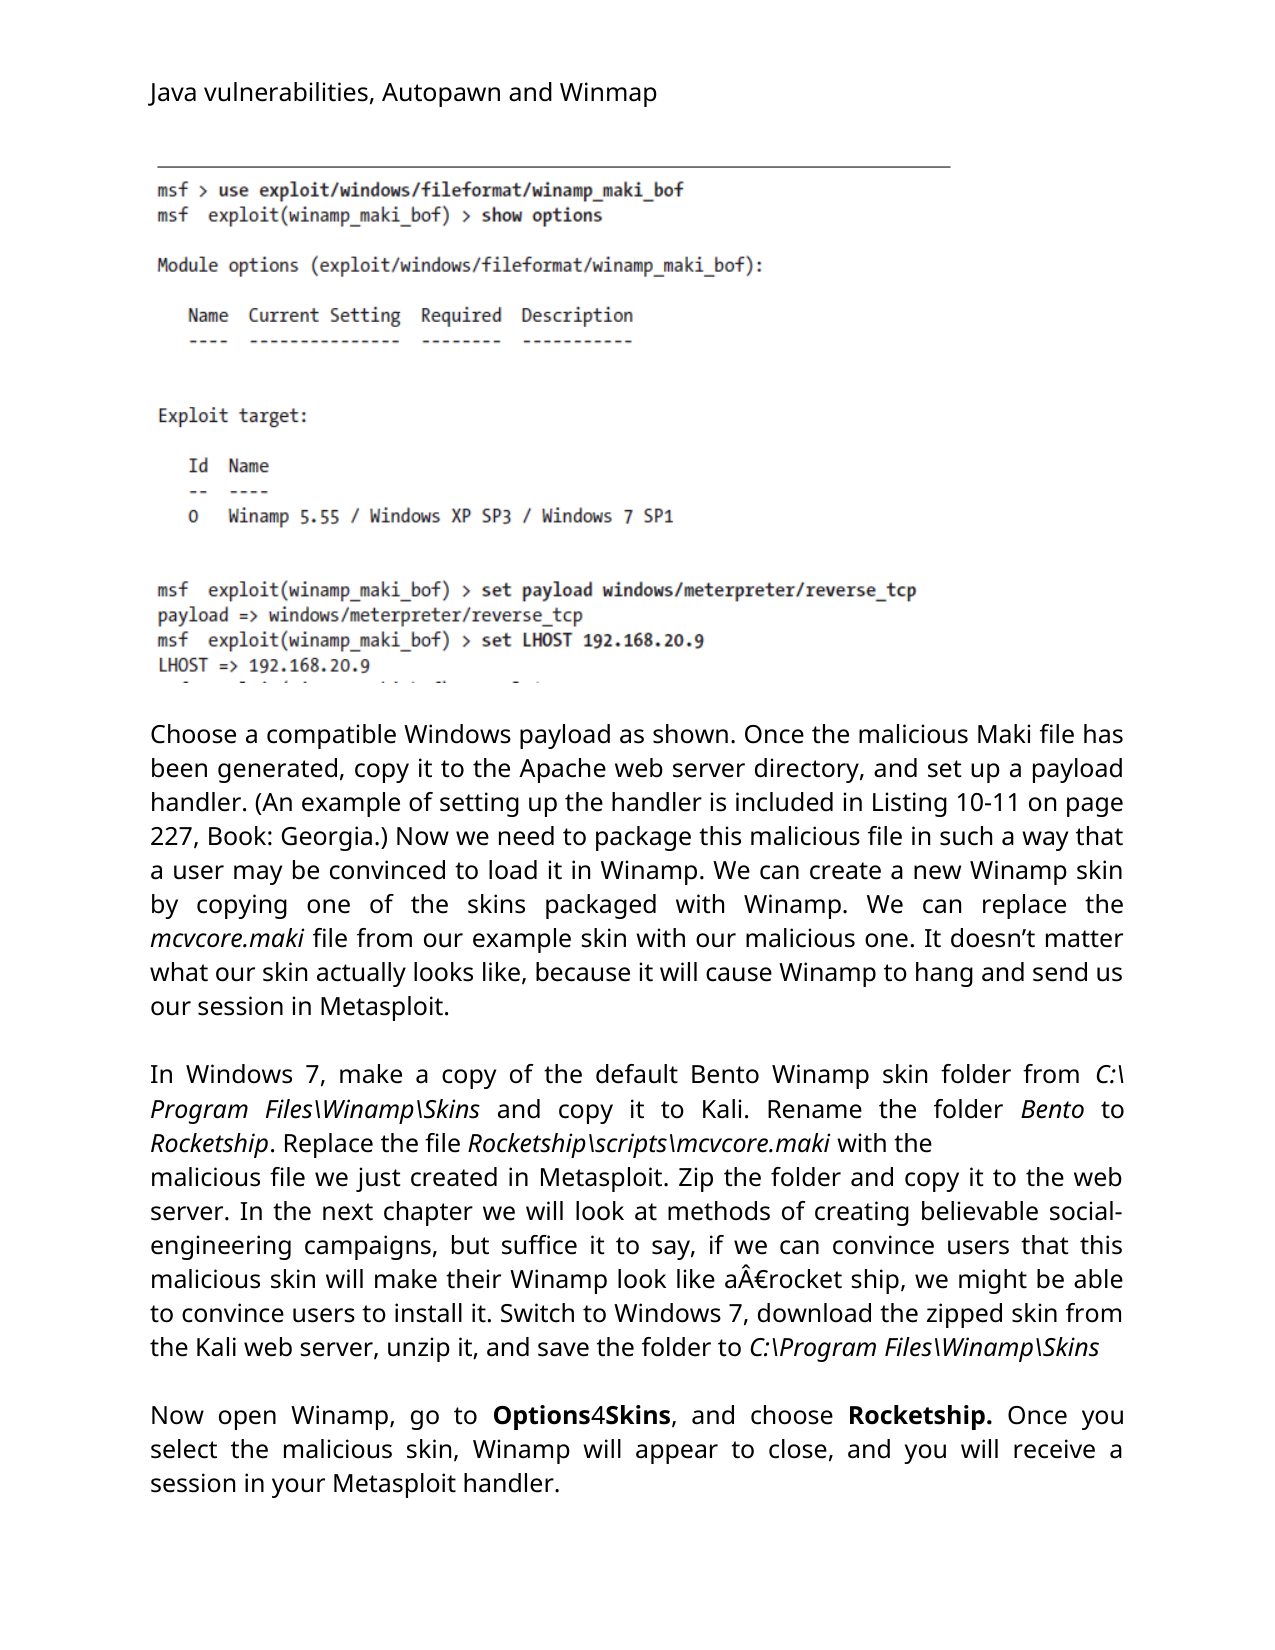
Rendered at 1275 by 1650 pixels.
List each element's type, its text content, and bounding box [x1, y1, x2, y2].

picture [150, 150, 972, 683]
text malicious file we just created in Metasploit. Zip the folder and copy it to the web server. In the next chapter we will look at methods of creating believable social-engineering campaigns, but suffice it to say, if we can convince users that this malicious skin will make their Winamp look like aÂ€rocket ship, we might be able to convince users to install it. Switch to Windows 7, download the zipped skin from the Kali web server, unzip it, and save the folder to C:\Program Files\Winamp\Skins [150, 1159, 1125, 1364]
text In Windows 7, make a copy of the default Bento Winamp skin folder from C:\Program Files\Winamp\Skins and copy it to Kali. Rename the folder Bento to Rocketship. Replace the file Rocketship\scripts\mcvcore.maki with the [150, 1057, 1125, 1159]
text Choose a compatible Windows payload as shown. Once the malicious Maki file has been generated, copy it to the Apache web server directory, and set up a payload handler. (An example of setting up the handler is included in Listing 10-11 on page 227, Book: Georgia.) Now we need to package this malicious file in such a way that a user may be convinced to load it in Winamp. We can create a new Winamp skin by copying one of the skins packaged with Winamp. We can replace the mcvcore.maki file from our example skin with our malicious one. It doesn’t matter what our skin actually looks like, because it will cause Winamp to hang and send us our session in Metasploit. [150, 717, 1125, 1023]
text Now open Winamp, go to Options4Skins, and choose Rocketship. Once you select the malicious skin, Winamp will appear to close, and you will receive a session in your Metasploit handler. [150, 1398, 1125, 1500]
